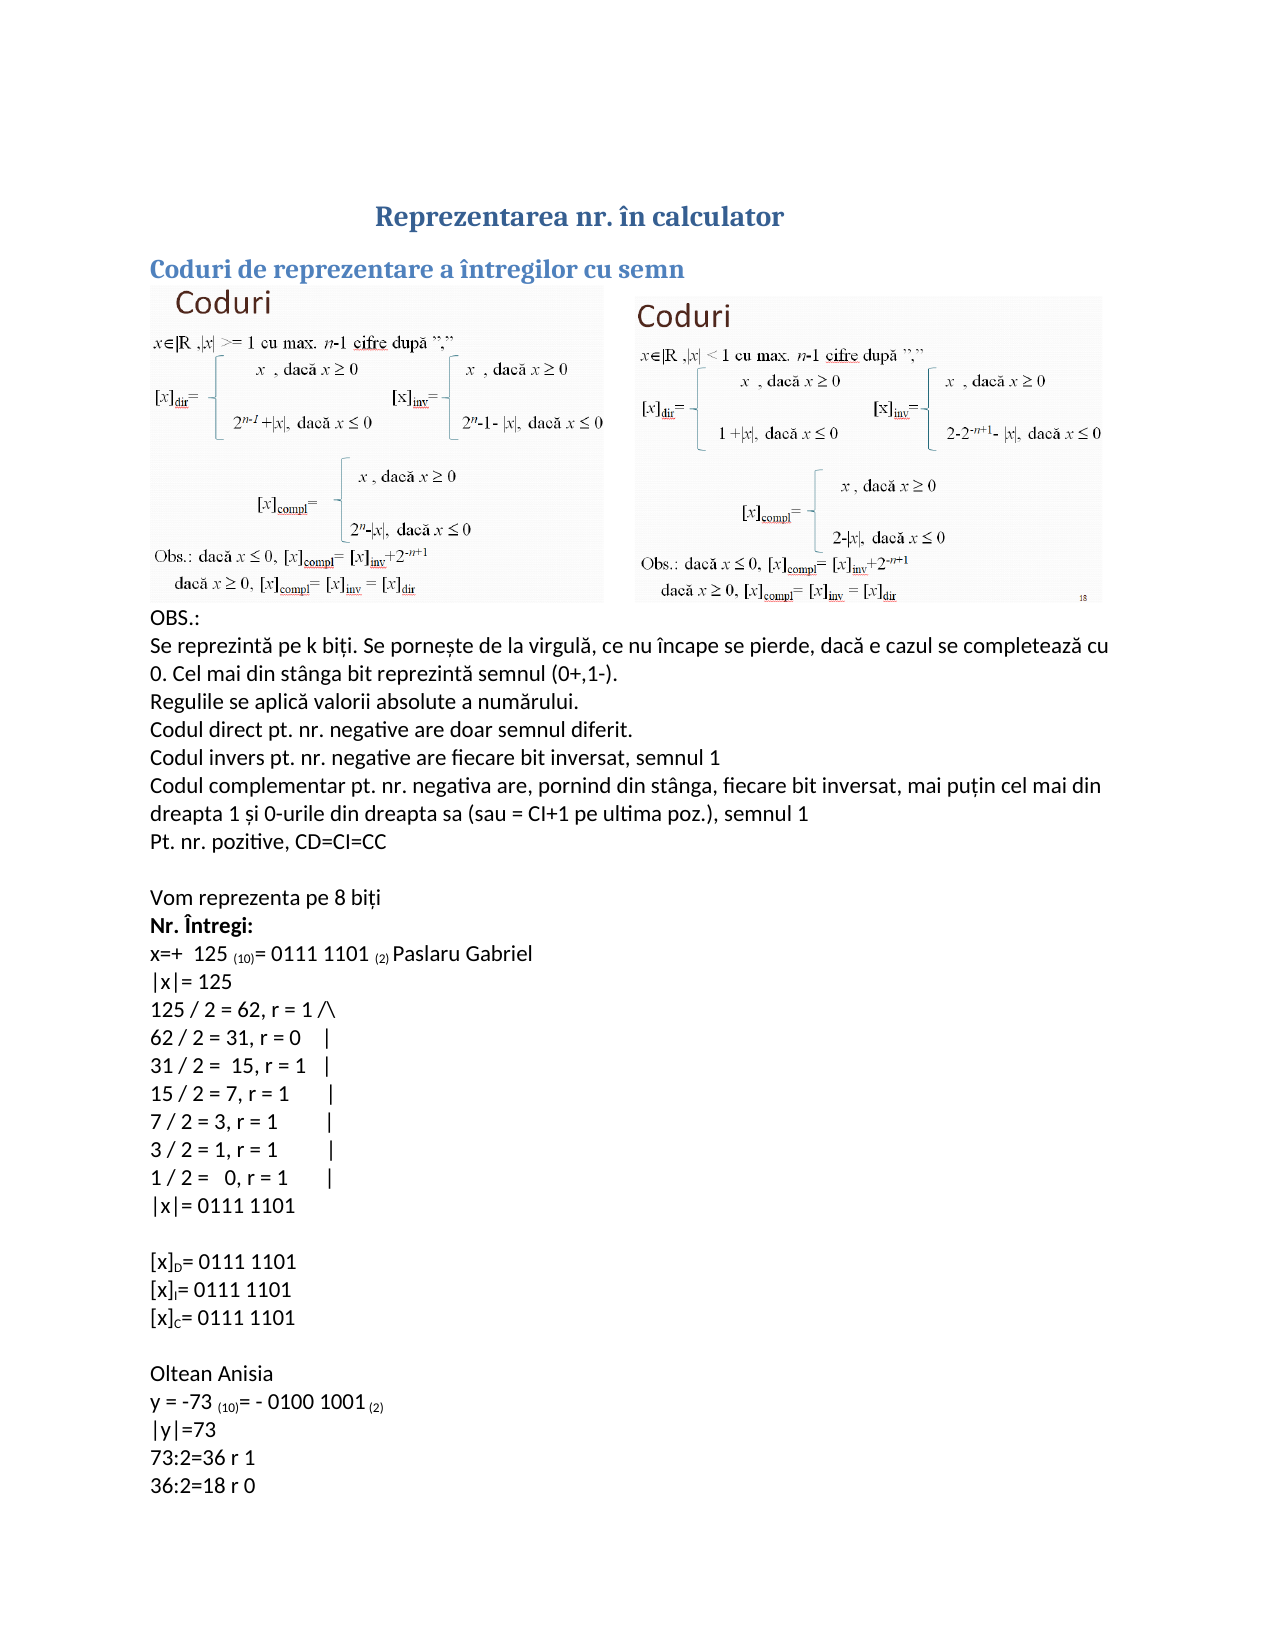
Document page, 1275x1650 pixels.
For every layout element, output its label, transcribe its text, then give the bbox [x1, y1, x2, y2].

text Oltean Anisia [150, 1359, 1125, 1387]
text Se reprezintă pe k biți. Se pornește de la virgulă, ce nu încape se pierde, dacă e cazul se completează cu 0. Cel mai din stânga bit reprezintă semnul (0+,1-). [150, 631, 1125, 687]
text 7 / 2 = 3, r = 1 | [150, 1107, 1125, 1135]
text Nr. Întregi: [150, 911, 1125, 939]
text 36:2=18 r 0 [150, 1472, 1125, 1499]
text y = -73 (10)= - 0100 1001 (2) [150, 1387, 1125, 1416]
text [x]I= 0111 1101 [150, 1275, 1125, 1303]
picture [150, 285, 604, 603]
text |x|= 125 [150, 967, 1125, 995]
text x=+ 125 (10)= 0111 1101 (2) Paslaru Gabriel [150, 939, 1125, 967]
picture [634, 296, 1103, 603]
text Codul direct pt. nr. negative are doar semnul diferit. [150, 715, 1125, 743]
text Codul invers pt. nr. negative are fiecare bit inversat, semnul 1 [150, 743, 1125, 771]
text [x]D= 0111 1101 [150, 1247, 1125, 1275]
text Regulile se aplică valorii absolute a numărului. [150, 687, 1125, 715]
text Pt. nr. pozitive, CD=CI=CC [150, 827, 1125, 855]
text 15 / 2 = 7, r = 1 | [150, 1079, 1125, 1107]
text [x]C= 0111 1101 [150, 1303, 1125, 1331]
text 125 / 2 = 62, r = 1 /\ [150, 995, 1125, 1023]
text 1 / 2 = 0, r = 1 | [150, 1163, 1125, 1191]
text |x|= 0111 1101 [150, 1191, 1125, 1219]
text 73:2=36 r 1 [150, 1443, 1125, 1472]
subtitle Reprezentarea nr. în calculator [300, 200, 1125, 233]
text Codul complementar pt. nr. negativa are, pornind din stânga, fiecare bit inversat, mai puțin cel mai din dreapta 1 și 0-urile din dreapta sa (sau = CI+1 pe ultima poz.), semnul 1 [150, 771, 1125, 827]
text Vom reprezenta pe 8 biți [150, 883, 1125, 911]
text |y|=73 [150, 1416, 1125, 1443]
text OBS.: [150, 603, 1125, 631]
subtitle Coduri de reprezentare a întregilor cu semn [150, 254, 1125, 286]
text 3 / 2 = 1, r = 1 | [150, 1135, 1125, 1163]
text 62 / 2 = 31, r = 0 | [150, 1023, 1125, 1051]
text 31 / 2 = 15, r = 1 | [150, 1051, 1125, 1079]
